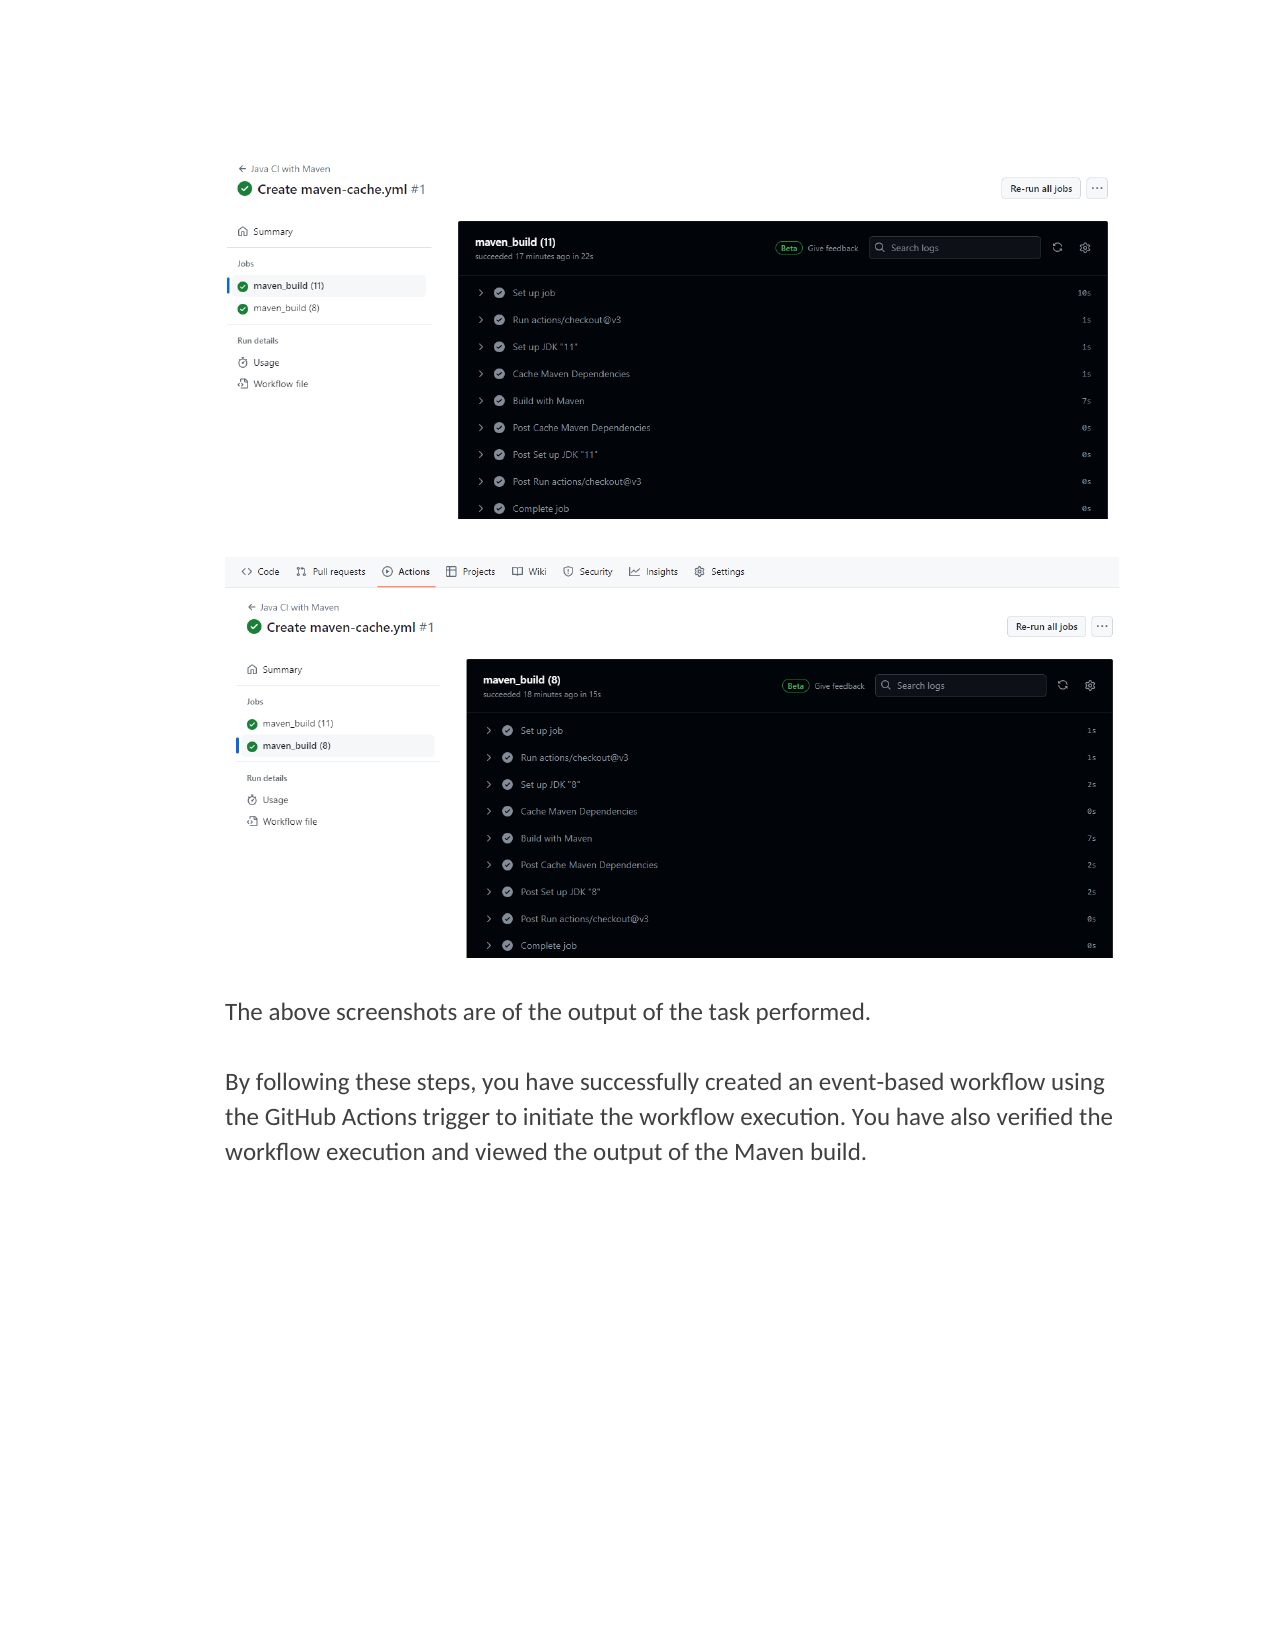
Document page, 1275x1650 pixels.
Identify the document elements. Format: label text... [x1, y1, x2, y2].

list By following these steps, you have successfully created an event-based workflow using the GitHub Actions trigger to initiate the workflow execution. You have also verified the workflow execution and viewed the output of the Maven build. [225, 1066, 1125, 1167]
picture [225, 557, 1120, 958]
picture [225, 150, 1117, 519]
list The above screenshots are of the output of the task performed. [225, 996, 1125, 1027]
